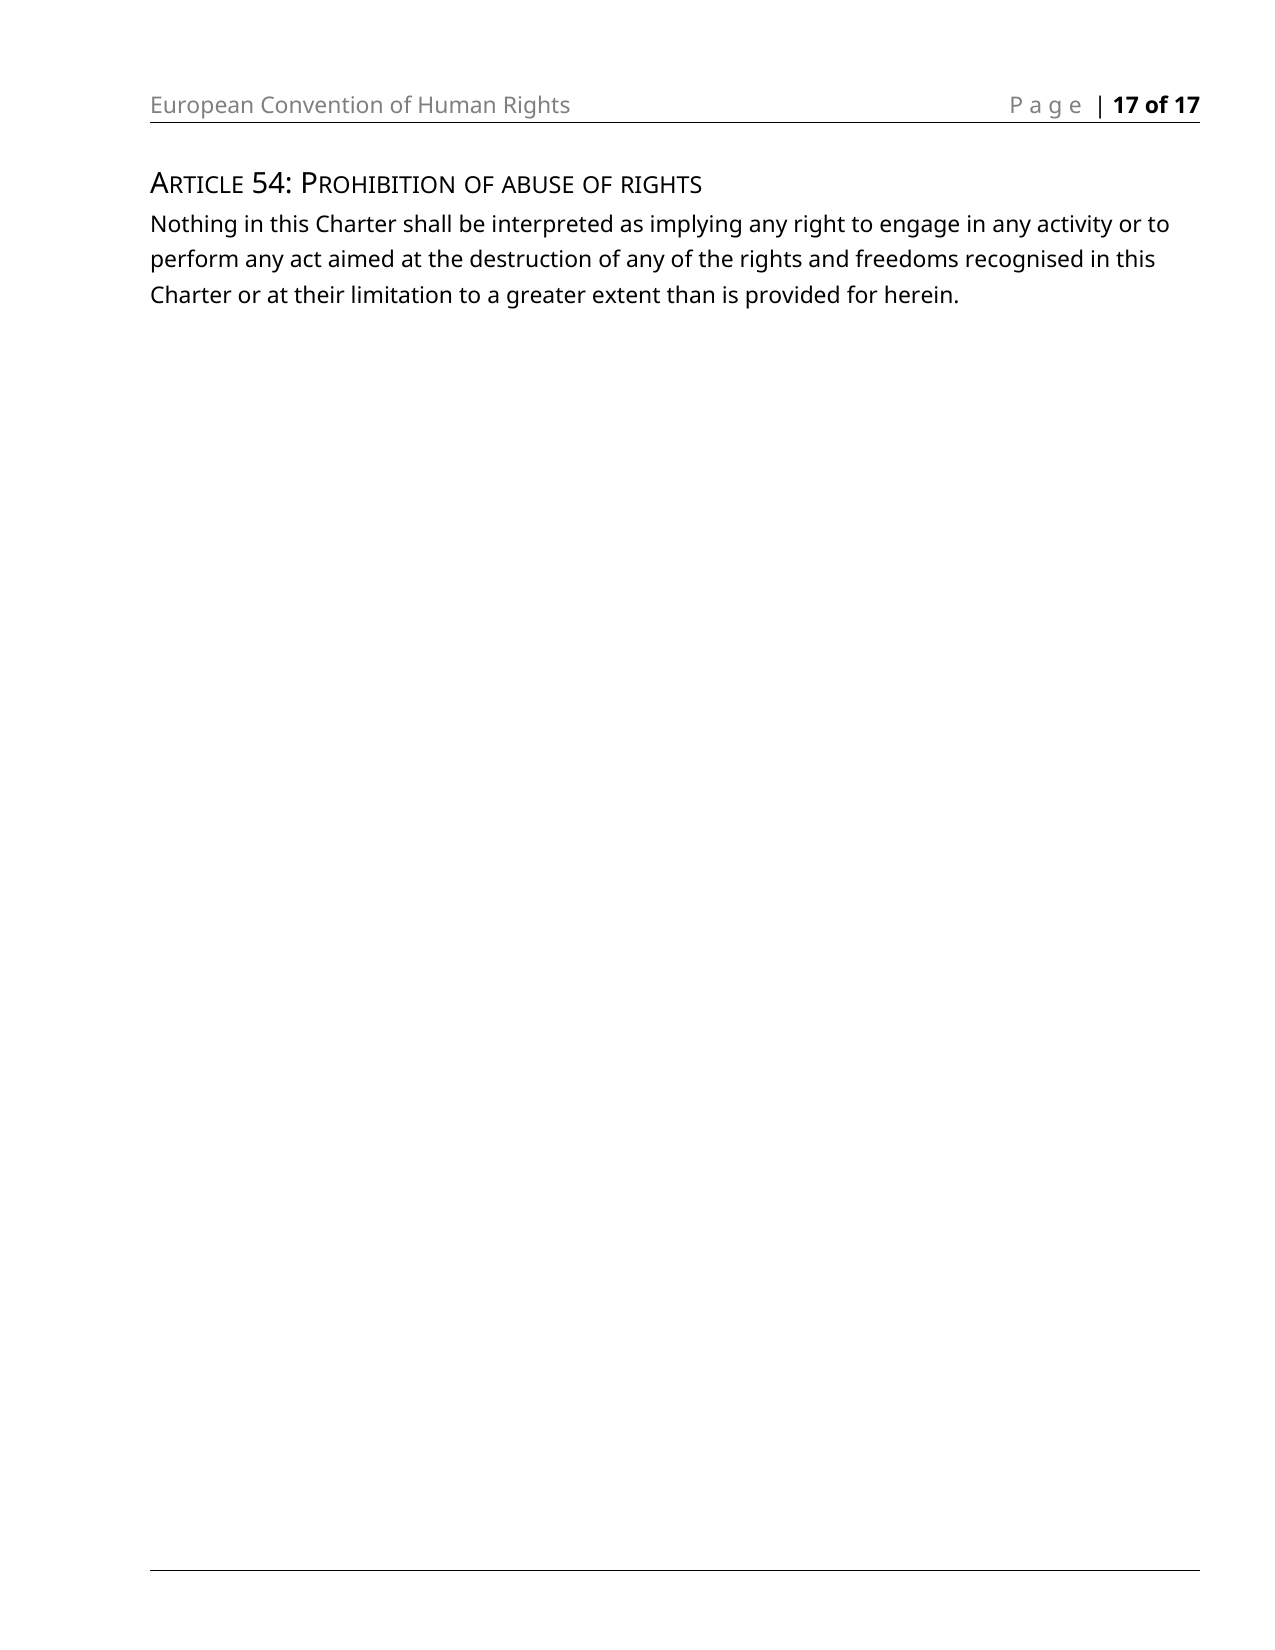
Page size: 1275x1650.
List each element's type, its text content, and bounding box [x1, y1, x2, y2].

subtitle Article 54: Prohibition of abuse of rights [150, 163, 1200, 202]
text Nothing in this Charter shall be interpreted as implying any right to engage in any activity or to perform any act aimed at the destruction of any of the rights and freedoms recognised in this Charter or at their limitation to a greater extent than is provided for herein. [150, 207, 1200, 311]
